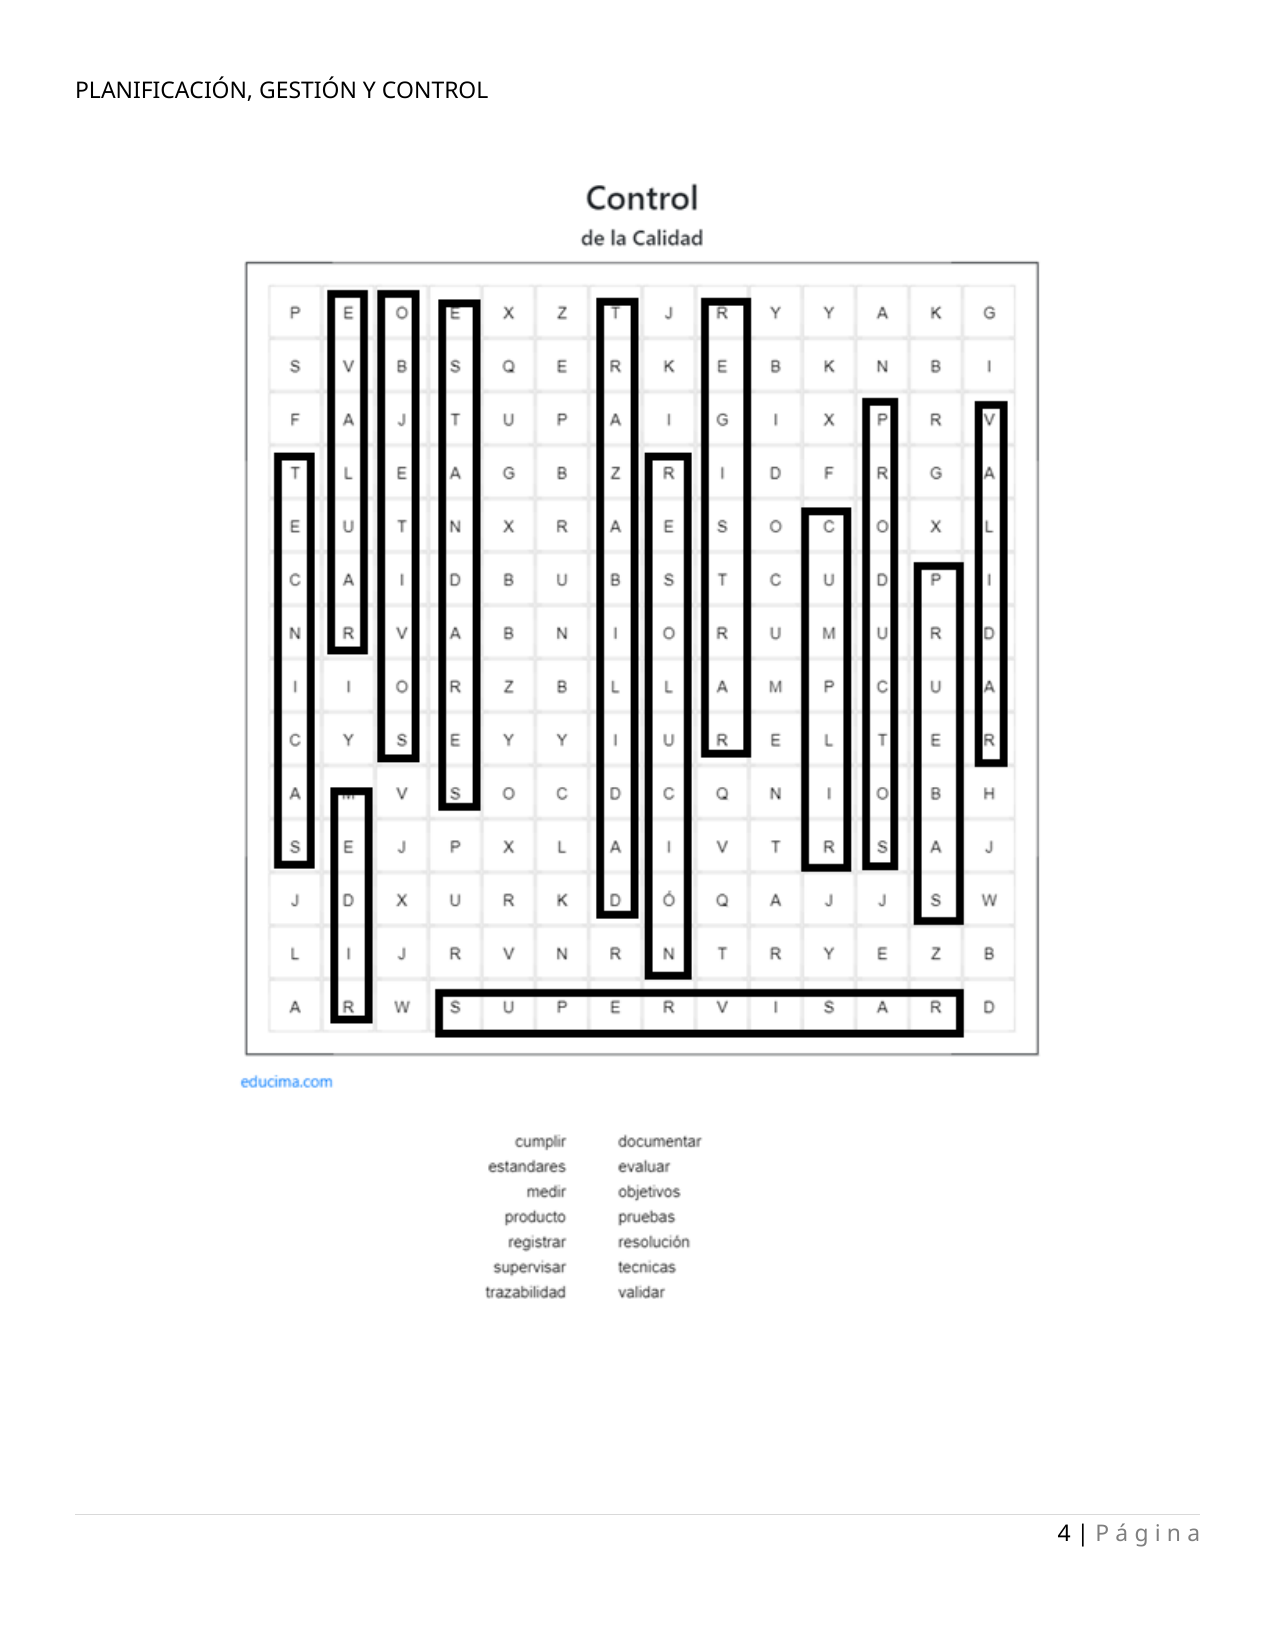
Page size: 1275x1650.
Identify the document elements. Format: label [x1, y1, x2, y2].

picture [193, 123, 1083, 1349]
